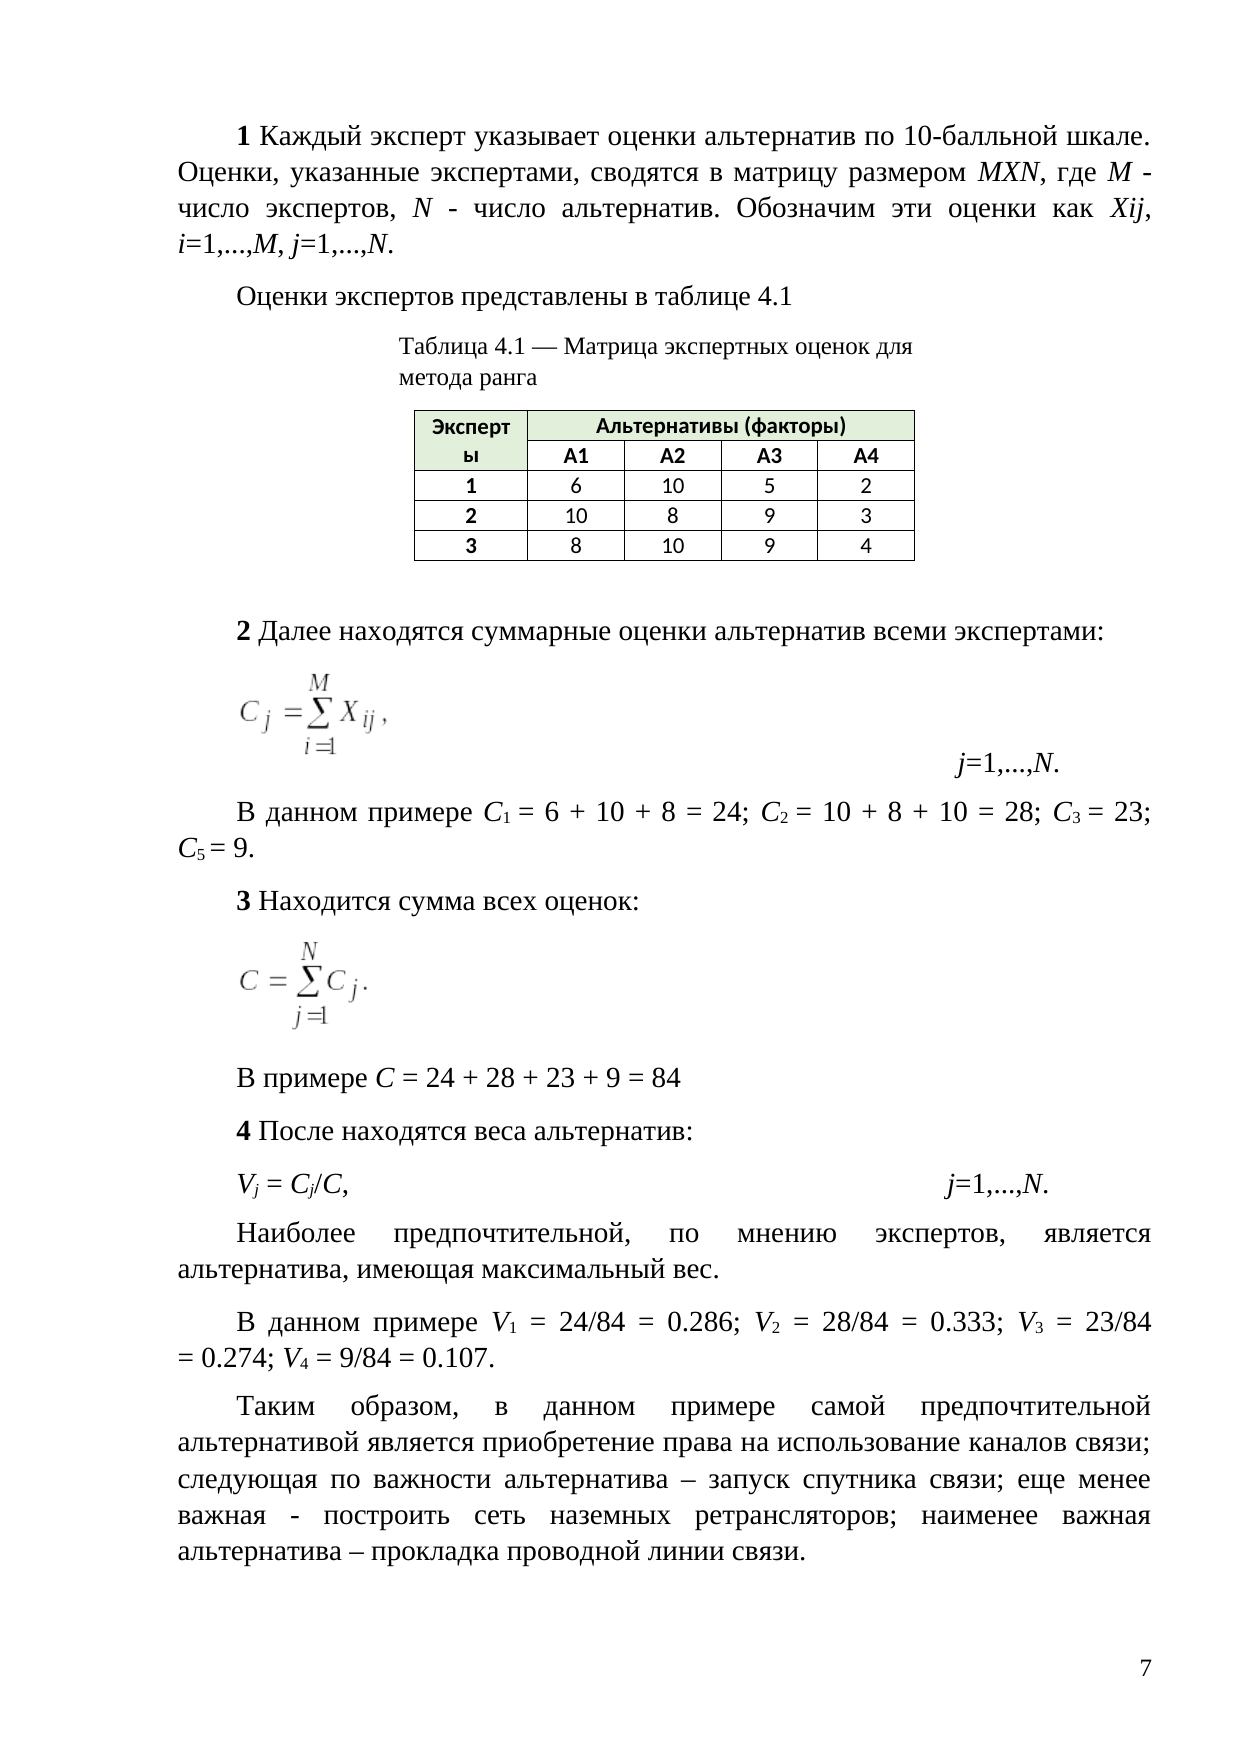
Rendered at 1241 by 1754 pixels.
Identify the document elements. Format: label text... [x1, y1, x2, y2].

table_cell 2 [415, 501, 527, 530]
table_cell A2 [625, 441, 721, 470]
table_header Альтернативы (факторы) [528, 411, 914, 440]
text метода ранга [399, 362, 1152, 391]
text Таблица 4.1 — Матрица экспертных оценок для [399, 331, 1152, 360]
text 1 Каждый эксперт указывает оценки альтернатив по 10-балльной шкале. Оценки, указанные экспертами, сводятся в матрицу размером MXN, где M - число экспертов, N - число альтернатив. Обозначим эти оценки как Xij, i=1,...,M, j=1,...,N. [177, 118, 1152, 260]
text В данном примере V1 = 24/84 = 0.286; V2 = 28/84 = 0.333; V3 = 23/84 = 0.274; V4 = 9/84 = 0.107. [177, 1304, 1152, 1373]
table_cell 4 [818, 531, 914, 560]
table_cell A1 [528, 441, 624, 470]
text 3 Находится сумма всех оценок: [177, 883, 1152, 916]
text j=1,...,N. [177, 666, 1152, 779]
text В примере C = 24 + 28 + 23 + 9 = 84 [177, 1060, 1152, 1094]
text В данном примере C1 = 6 + 10 + 8 = 24; C2 = 10 + 8 + 10 = 28; C3 = 23; C5 = 9. [177, 794, 1152, 864]
text Vj = Cj/C, j=1,...,N. [177, 1166, 1152, 1199]
table_cell 3 [415, 531, 527, 560]
text Таким образом, в данном примере самой предпочтительной альтернативой является приобретение права на использование каналов связи; следующая по важности альтернатива – запуск спутника связи; еще менее важная - построить сеть наземных ретрансляторов; наименее важная альтернатива – прокладка проводной линии связи. [177, 1388, 1152, 1567]
table_cell 8 [528, 531, 624, 560]
table_cell 6 [528, 471, 624, 500]
text Оценки экспертов представлены в таблице 4.1 [177, 279, 1152, 312]
table_cell 9 [722, 531, 817, 560]
table_cell A4 [818, 441, 914, 470]
table_cell 9 [722, 501, 817, 530]
table_cell A3 [722, 441, 817, 470]
table_cell 10 [625, 531, 721, 560]
table_cell 3 [818, 501, 914, 530]
text 4 После находятся веса альтернатив: [177, 1113, 1152, 1147]
table_cell 8 [625, 501, 721, 530]
table_cell 1 [415, 471, 527, 500]
table_cell 2 [818, 471, 914, 500]
table_cell 5 [722, 471, 817, 500]
table_header Эксперты [415, 411, 527, 470]
text Наиболее предпочтительной, по мнению экспертов, является альтернатива, имеющая максимальный вес. [177, 1215, 1152, 1284]
table_cell 10 [625, 471, 721, 500]
table_cell 10 [528, 501, 624, 530]
text 2 Далее находятся суммарные оценки альтернатив всеми экспертами: [177, 613, 1152, 647]
